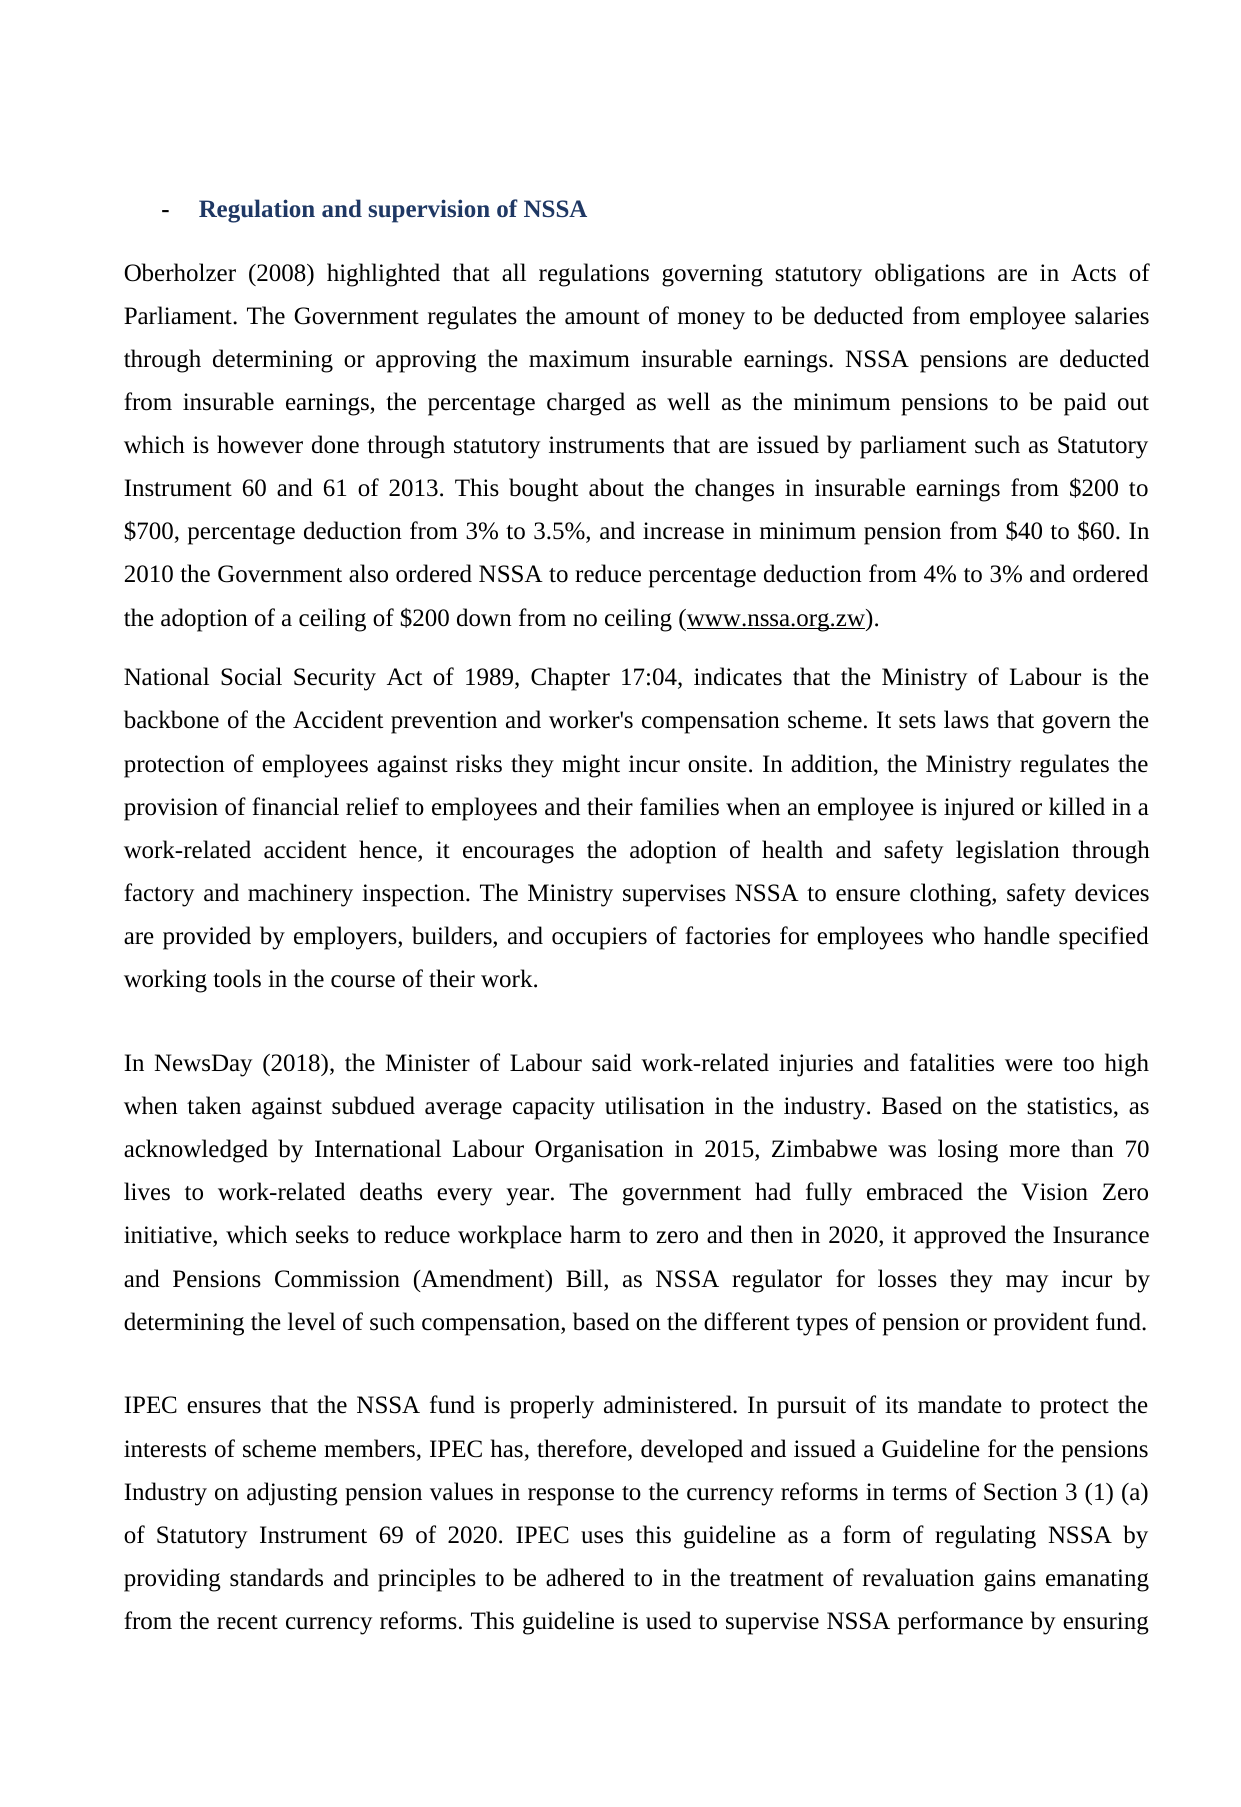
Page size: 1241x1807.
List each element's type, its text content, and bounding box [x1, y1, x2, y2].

text Oberholzer (2008) highlighted that all regulations governing statutory obligations are in Acts of Parliament. The Government regulates the amount of money to be deducted from employee salaries through determining or approving the maximum insurable earnings. NSSA pensions are deducted from insurable earnings, the percentage charged as well as the minimum pensions to be paid out which is however done through statutory instruments that are issued by parliament such as Statutory Instrument 60 and 61 of 2013. This bought about the changes in insurable earnings from $200 to $700, percentage deduction from 3% to 3.5%, and increase in minimum pension from $40 to $60. In 2010 the Government also ordered NSSA to reduce percentage deduction from 4% to 3% and ordered the adoption of a ceiling of $200 down from no ceiling (www.nssa.org.zw). [123, 258, 1150, 631]
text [123, 1391, 1150, 1635]
text National Social Security Act of 1989, Chapter 17:04, indicates that the Ministry of Labour is the backbone of the Accident prevention and worker's compensation scheme. It sets laws that govern the protection of employees against risks they might incur onsite. In addition, the Ministry regulates the provision of financial relief to employees and their families when an employee is injured or killed in a work-related accident hence, it encourages the adoption of health and safety legislation through factory and machinery inspection. The Ministry supervises NSSA to ensure clothing, safety devices are provided by employers, builders, and occupiers of factories for employees who handle specified working tools in the course of their work. [123, 662, 1150, 993]
text In NewsDay (2018), the Minister of Labour said work-related injuries and fatalities were too high when taken against subdued average capacity utilisation in the industry. Based on the statistics, as acknowledged by International Labour Organisation in 2015, Zimbabwe was losing more than 70 lives to work-related deaths every year. The government had fully embraced the Vision Zero initiative, which seeks to reduce workplace harm to zero and then in 2020, it approved the Insurance and Pensions Commission (Amendment) Bill, as NSSA regulator for losses they may incur by determining the level of such compensation, based on the different types of pension or provident fund. [123, 1048, 1150, 1336]
list Regulation and supervision of NSSA [161, 194, 1150, 222]
